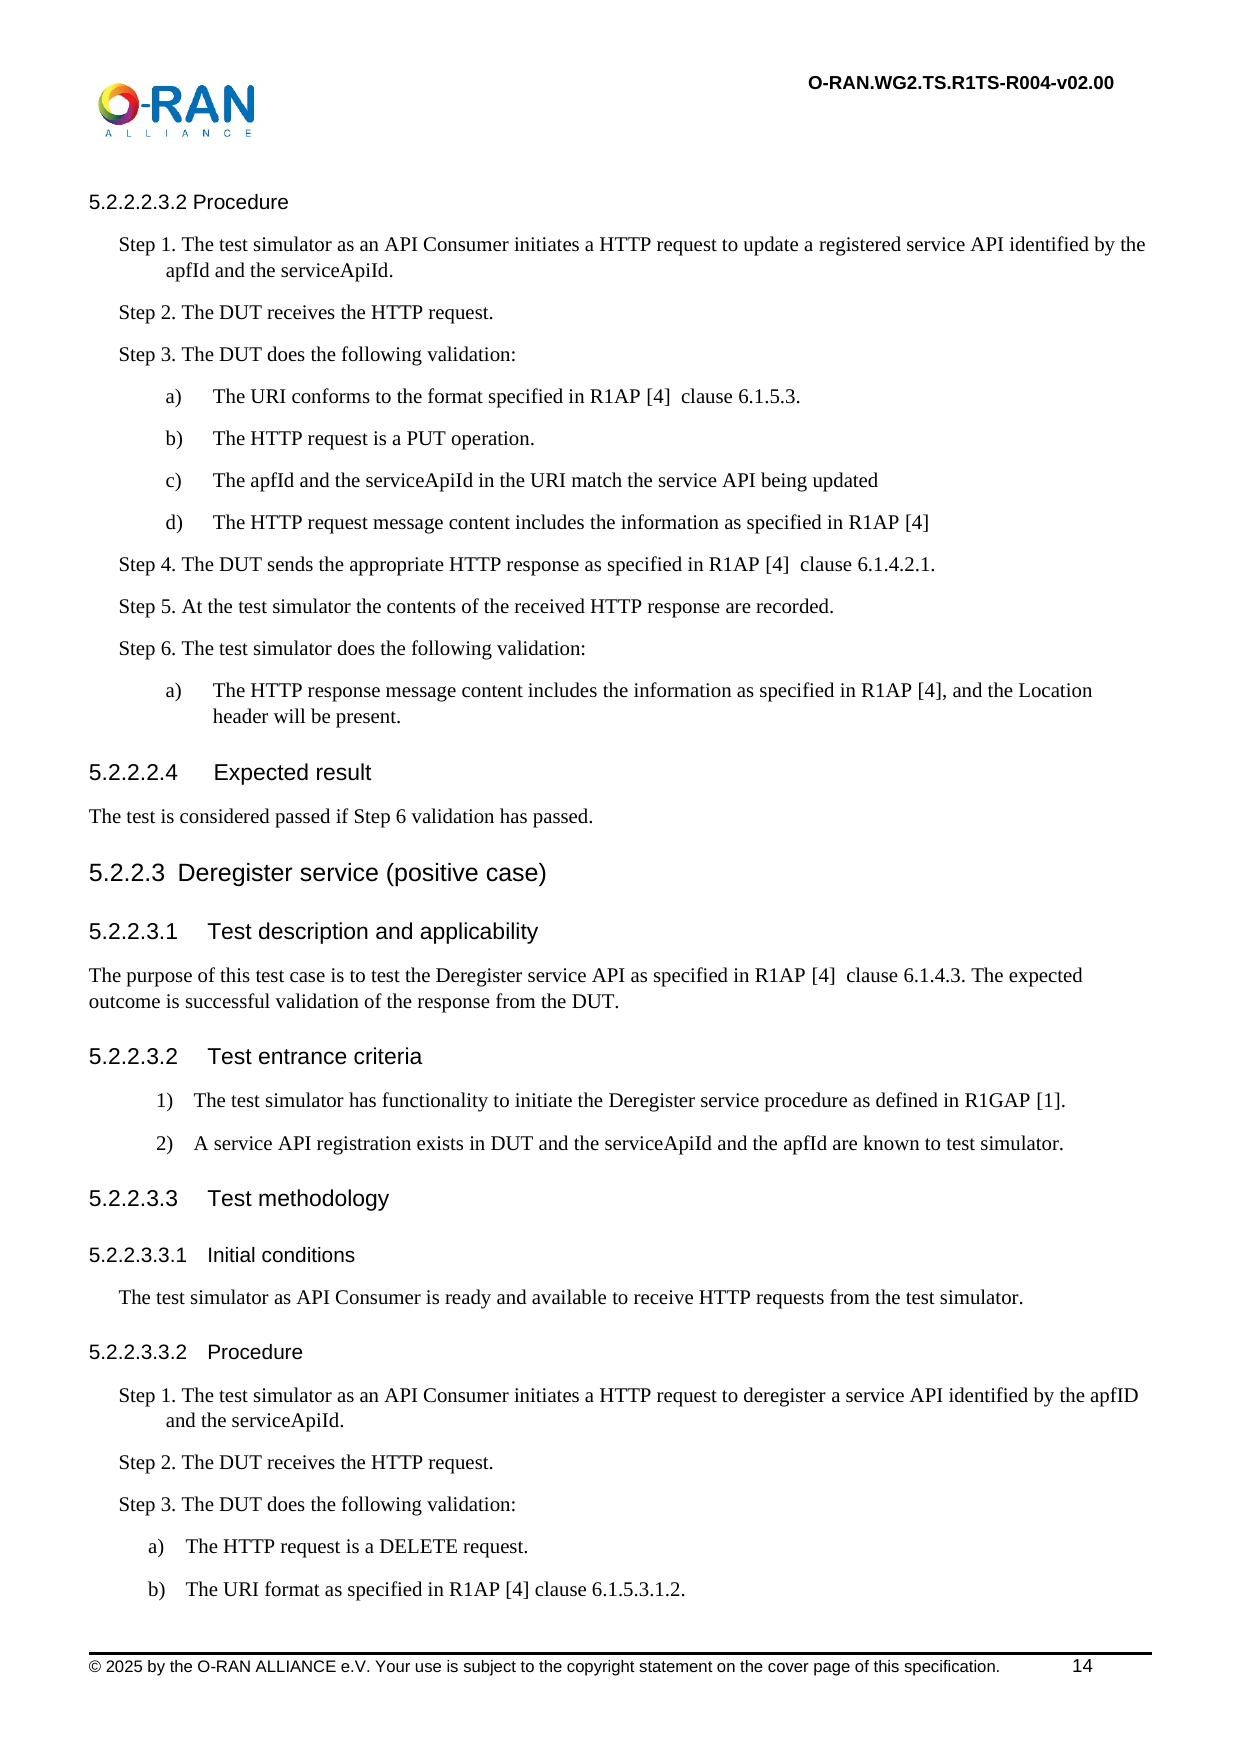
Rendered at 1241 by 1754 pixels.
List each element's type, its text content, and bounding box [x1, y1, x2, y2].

subtitle 5.2.2.2.3.2 Procedure [89, 189, 1152, 213]
text a) The URI conforms to the format specified in R1AP [4] clause 6.1.5.3. [165, 384, 1152, 408]
text a) The HTTP response message content includes the information as specified in R1AP [4], and the Location header will be present. [165, 678, 1152, 728]
subtitle 5.2.2.3.3.2 Procedure [89, 1340, 1152, 1364]
text Step 1. The test simulator as an API Consumer initiates a HTTP request to update a registered service API identified by the apfId and the serviceApiId. [118, 232, 1152, 282]
text Step 3. The DUT does the following validation: [118, 342, 1152, 366]
text Step 3. The DUT does the following validation: [118, 1492, 1152, 1516]
picture [88, 70, 268, 148]
list The URI format as specified in R1AP [4] clause 6.1.5.3.1.2. [148, 1577, 1152, 1601]
text Step 4. The DUT sends the appropriate HTTP response as specified in R1AP [4] clause 6.1.4.2.1. [89, 552, 1152, 576]
subtitle 5.2.2.3.3 Test methodology [89, 1185, 1152, 1211]
subtitle 5.2.2.2.4 Expected result [89, 758, 1152, 785]
text Step 2. The DUT receives the HTTP request. [118, 1450, 1152, 1474]
list The test simulator has functionality to initiate the Deregister service procedure as defined in R1GAP [1]. [156, 1088, 1152, 1112]
text Step 6. The test simulator does the following validation: [118, 636, 1152, 660]
subtitle 5.2.2.3.3.1 Initial conditions [89, 1243, 1152, 1267]
text Step 5. At the test simulator the contents of the received HTTP response are recorded. [118, 594, 1152, 618]
list A service API registration exists in DUT and the serviceApiId and the apfId are known to test simulator. [156, 1130, 1152, 1154]
list The HTTP request is a DELETE request. [148, 1534, 1152, 1558]
text d) The HTTP request message content includes the information as specified in R1AP [4] [165, 510, 1152, 534]
subtitle 5.2.2.3.1 Test description and applicability [89, 918, 1152, 944]
text c) The apfId and the serviceApiId in the URI match the service API being updated [165, 468, 1152, 492]
text The test simulator as API Consumer is ready and available to receive HTTP requests from the test simulator. [118, 1285, 1152, 1309]
text b) The HTTP request is a PUT operation. [165, 426, 1152, 450]
subtitle 5.2.2.3.2 Test entrance criteria [89, 1043, 1152, 1069]
text The test is considered passed if Step 6 validation has passed. [89, 803, 1152, 828]
text Step 1. The test simulator as an API Consumer initiates a HTTP request to deregister a service API identified by the apfID and the serviceApiId. [118, 1383, 1152, 1432]
text Step 2. The DUT receives the HTTP request. [118, 300, 1152, 324]
text The purpose of this test case is to test the Deregister service API as specified in R1AP [4] clause 6.1.4.3. The expected outcome is successful validation of the response from the DUT. [89, 963, 1152, 1013]
subtitle 5.2.2.3 Deregister service (positive case) [89, 858, 1152, 887]
